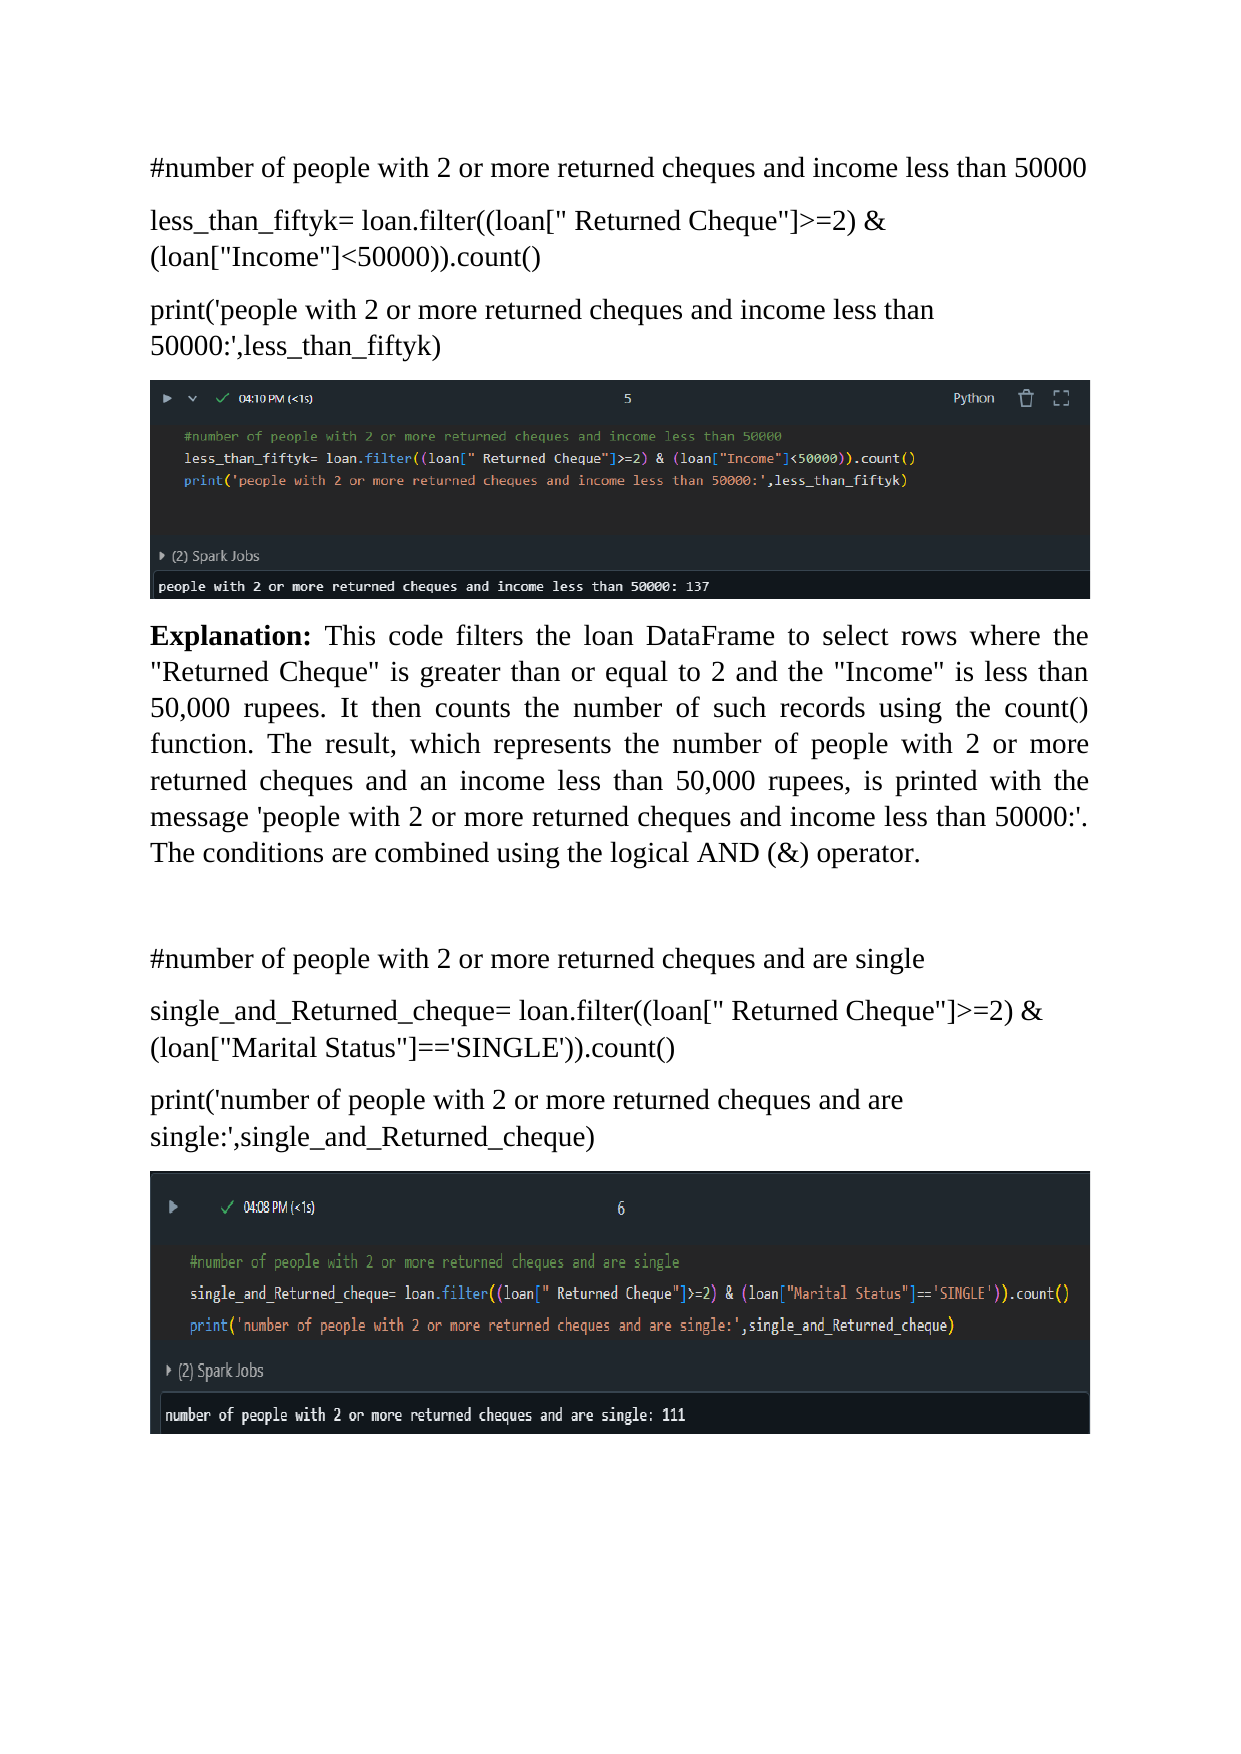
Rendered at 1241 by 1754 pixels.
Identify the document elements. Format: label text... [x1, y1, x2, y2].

text print('people with 2 or more returned cheques and income less than 50000:',less_than_fiftyk) [150, 292, 1090, 361]
picture [150, 380, 1091, 599]
text single_and_Returned_cheque= loan.filter((loan[" Returned Cheque"]>=2) & (loan["Marital Status"]=='SINGLE')).count() [150, 993, 1090, 1063]
text #number of people with 2 or more returned cheques and income less than 50000 [150, 150, 1090, 183]
text print('number of people with 2 or more returned cheques and are single:',single_and_Returned_cheque) [150, 1082, 1090, 1152]
text Explanation: This code filters the loan DataFrame to select rows where the "Returned Cheque" is greater than or equal to 2 and the "Income" is less than 50,000 rupees. It then counts the number of such records using the count() function. The result, which represents the number of people with 2 or more returned cheques and an income less than 50,000 rupees, is printed with the message 'people with 2 or more returned cheques and income less than 50000:'. The conditions are combined using the logical AND (&) operator. [150, 618, 1090, 869]
text less_than_fiftyk= loan.filter((loan[" Returned Cheque"]>=2) & (loan["Income"]<50000)).count() [150, 203, 1090, 272]
text #number of people with 2 or more returned cheques and are single [150, 941, 1090, 974]
picture [150, 1171, 1091, 1434]
